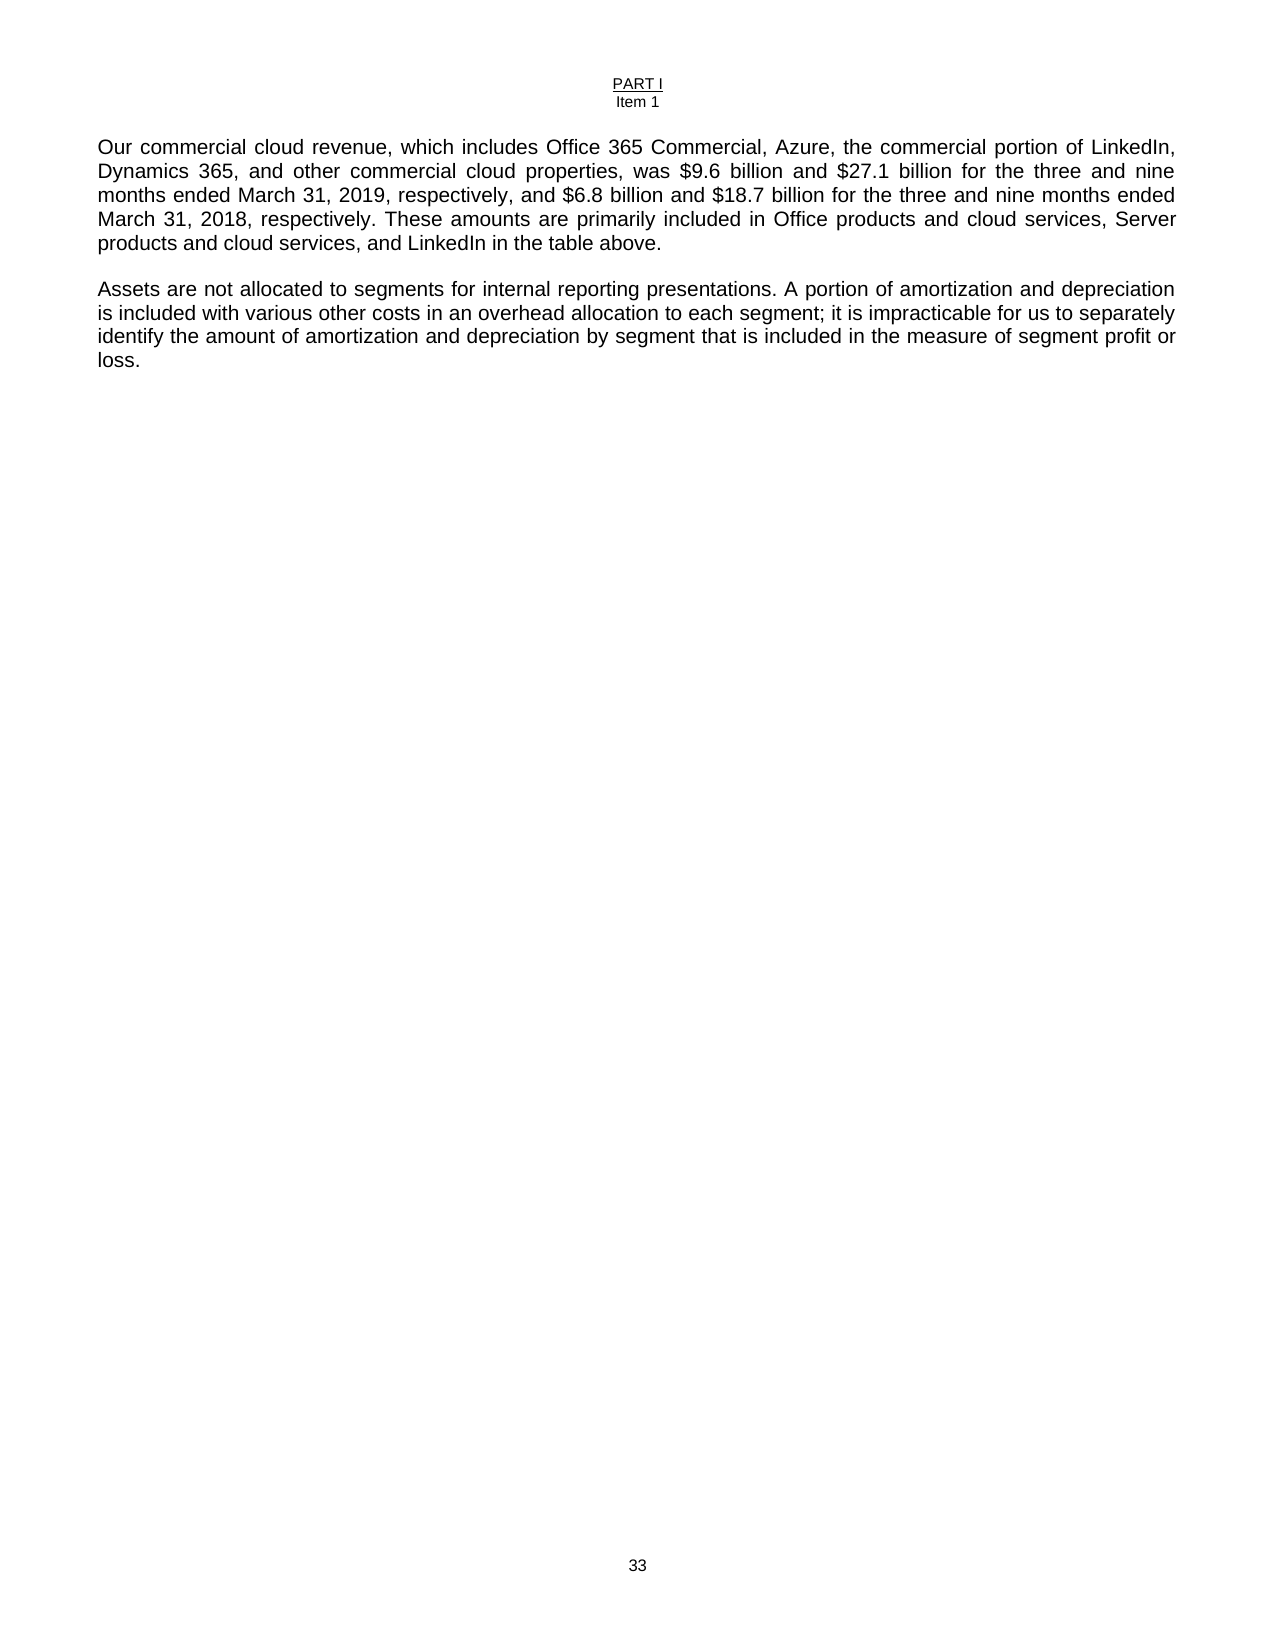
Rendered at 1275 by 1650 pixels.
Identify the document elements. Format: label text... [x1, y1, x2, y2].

text Assets are not allocated to segments for internal reporting presentations. A portion of amortization and depreciation is included with various other costs in an overhead allocation to each segment; it is impracticable for us to separately identify the amount of amortization and depreciation by segment that is included in the measure of segment profit or loss. [97, 276, 1177, 372]
text Our commercial cloud revenue, which includes Office 365 Commercial, Azure, the commercial portion of LinkedIn, Dynamics 365, and other commercial cloud properties, was $9.6 billion and $27.1 billion for the three and nine months ended March 31, 2019, respectively, and $6.8 billion and $18.7 billion for the three and nine months ended March 31, 2018, respectively. These amounts are primarily included in Office products and cloud services, Server products and cloud services, and LinkedIn in the table above. [97, 135, 1177, 255]
